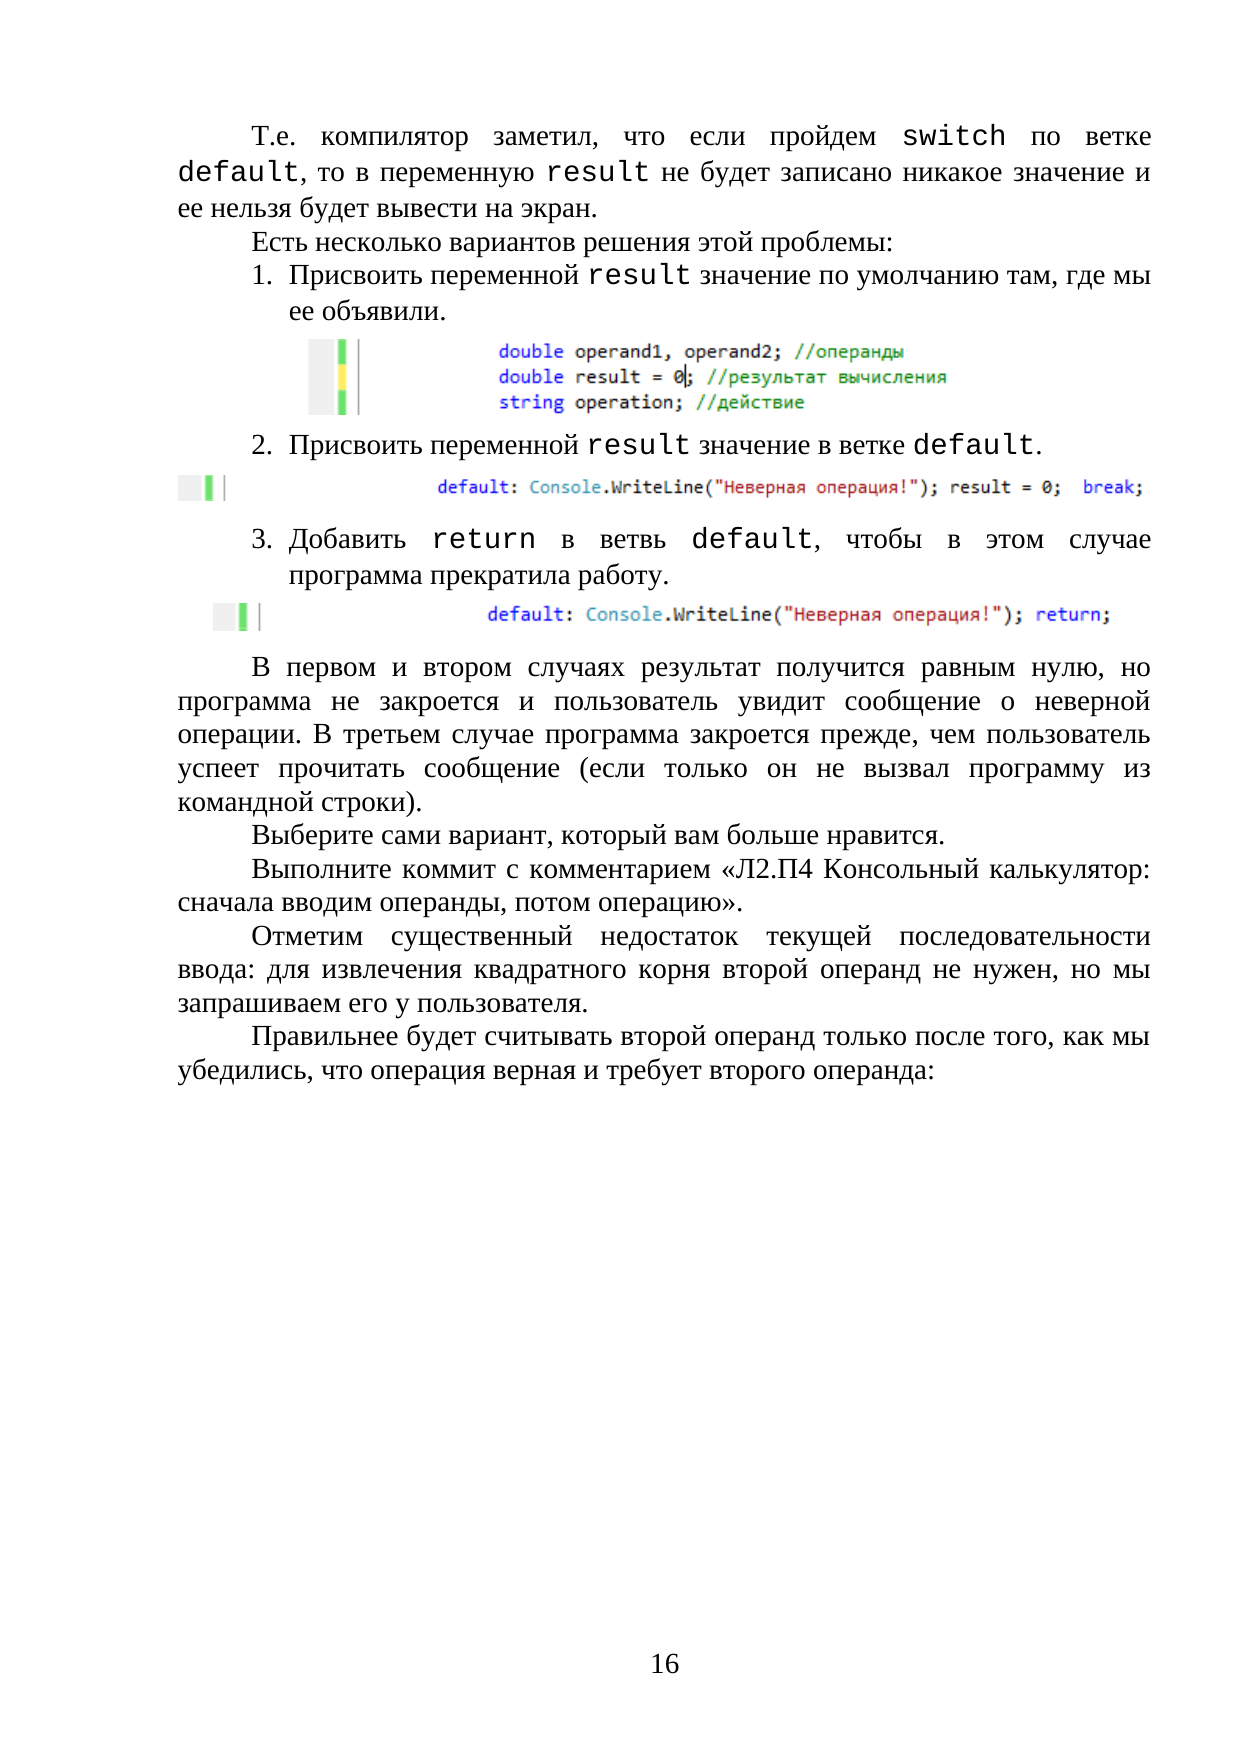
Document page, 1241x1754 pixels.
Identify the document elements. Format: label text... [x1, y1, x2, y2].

list Добавить return в ветвь default, чтобы в этом случае программа прекратила работу. [251, 521, 1152, 591]
picture [212, 603, 1117, 631]
text Отметим существенный недостаток текущей последовательности ввода: для извлечения квадратного корня второй операнд не нужен, но мы запрашиваем его у пользователя. [177, 918, 1152, 1018]
list Присвоить переменной result значение в ветке default. [251, 427, 1152, 463]
text Правильнее будет считывать второй операнд только после того, как мы убедились, что операция верная и требует второго операнда: [177, 1018, 1152, 1086]
text Т.е. компилятор заметил, что если пройдем switch по ветке default, то в переменную result не будет записано никакое значение и ее нельзя будет вывести на экран. [177, 118, 1152, 224]
list Присвоить переменной result значение по умолчанию там, где мы ее объявили. [251, 257, 1152, 327]
text Выберите сами вариант, который вам больше нравится. [177, 817, 1152, 851]
text Есть несколько вариантов решения этой проблемы: [177, 224, 1152, 257]
picture [308, 339, 1021, 415]
picture [177, 475, 1152, 501]
text В первом и втором случаях результат получится равным нулю, но программа не закроется и пользователь увидит сообщение о неверной операции. В третьем случае программа закроется прежде, чем пользователь успеет прочитать сообщение (если только он не вызвал программу из командной строки). [177, 649, 1152, 817]
text Выполните коммит с комментарием «Л2.П4 Консольный калькулятор: сначала вводим операнды, потом операцию». [177, 851, 1152, 918]
